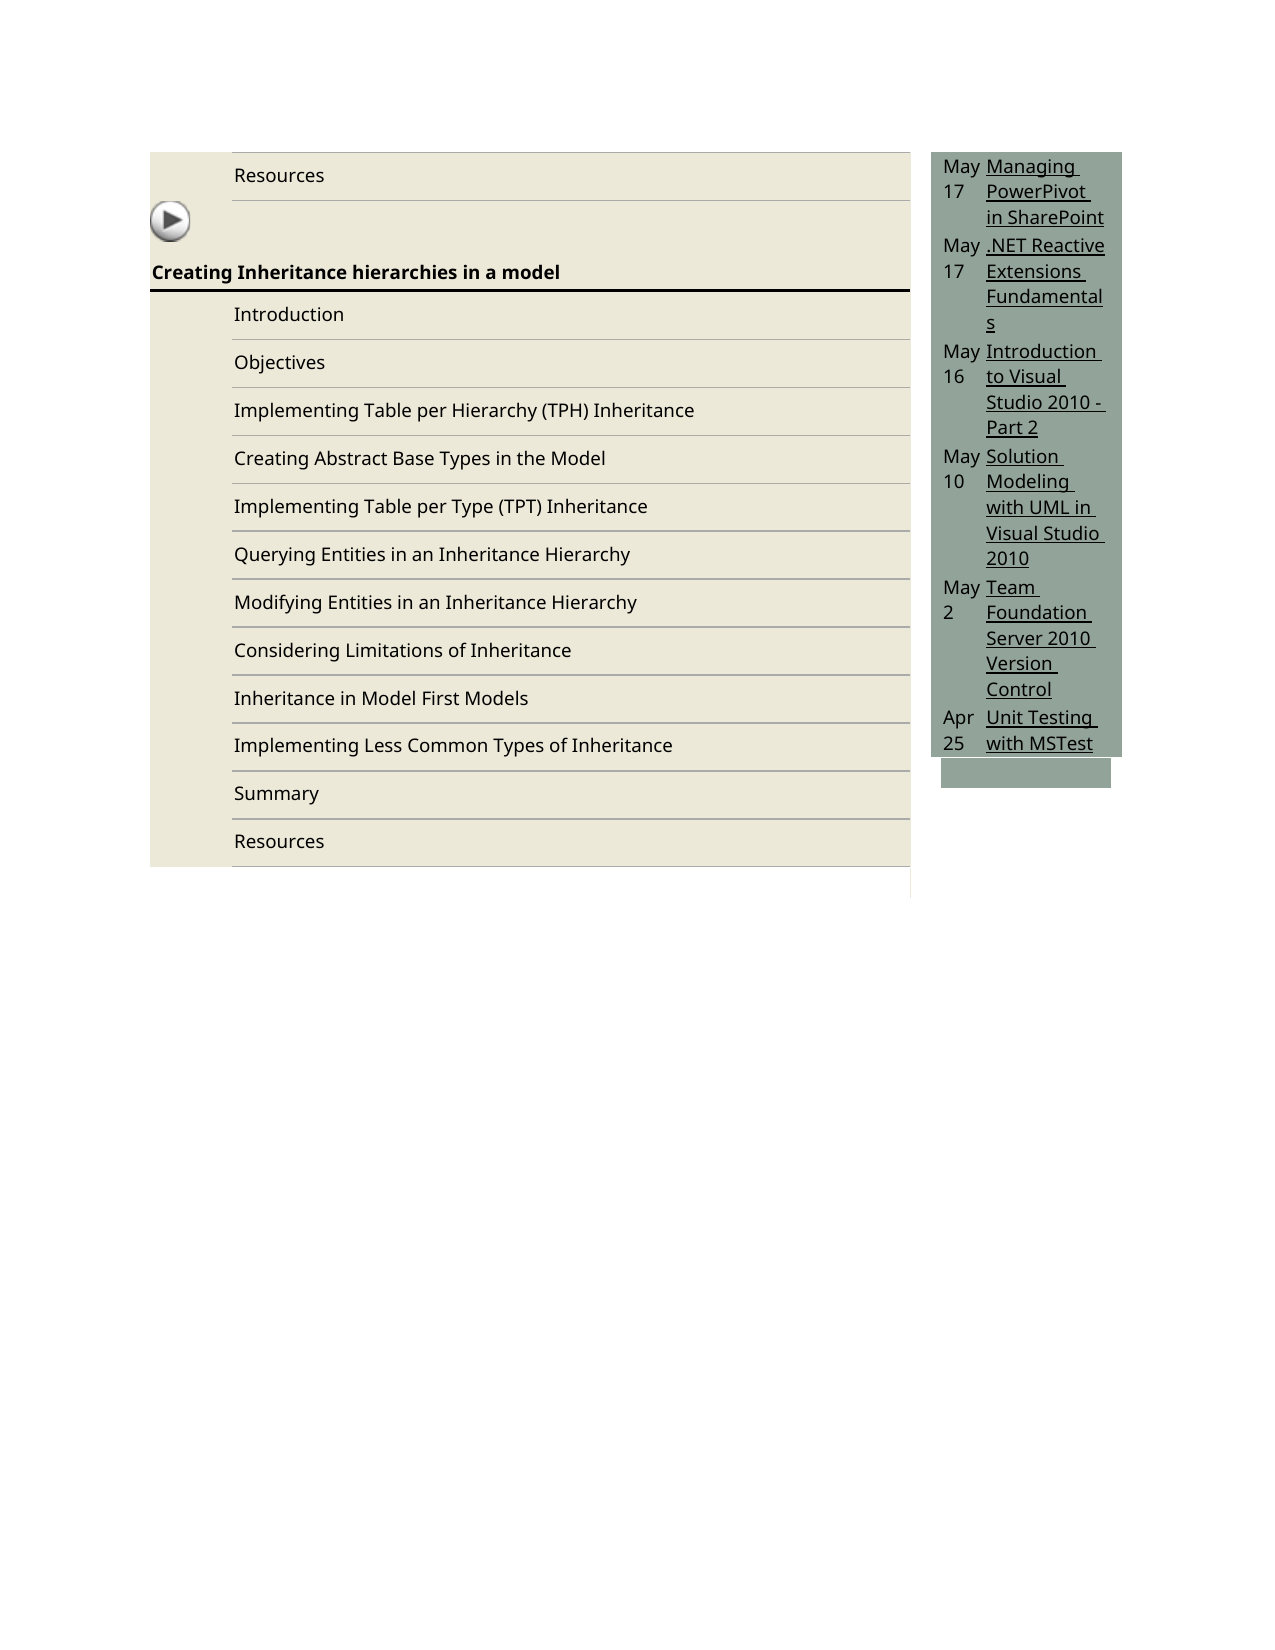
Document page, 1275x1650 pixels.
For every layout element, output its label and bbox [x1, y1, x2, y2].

table_header [149, 150, 929, 900]
table_header [929, 150, 1123, 900]
picture [150, 201, 191, 242]
